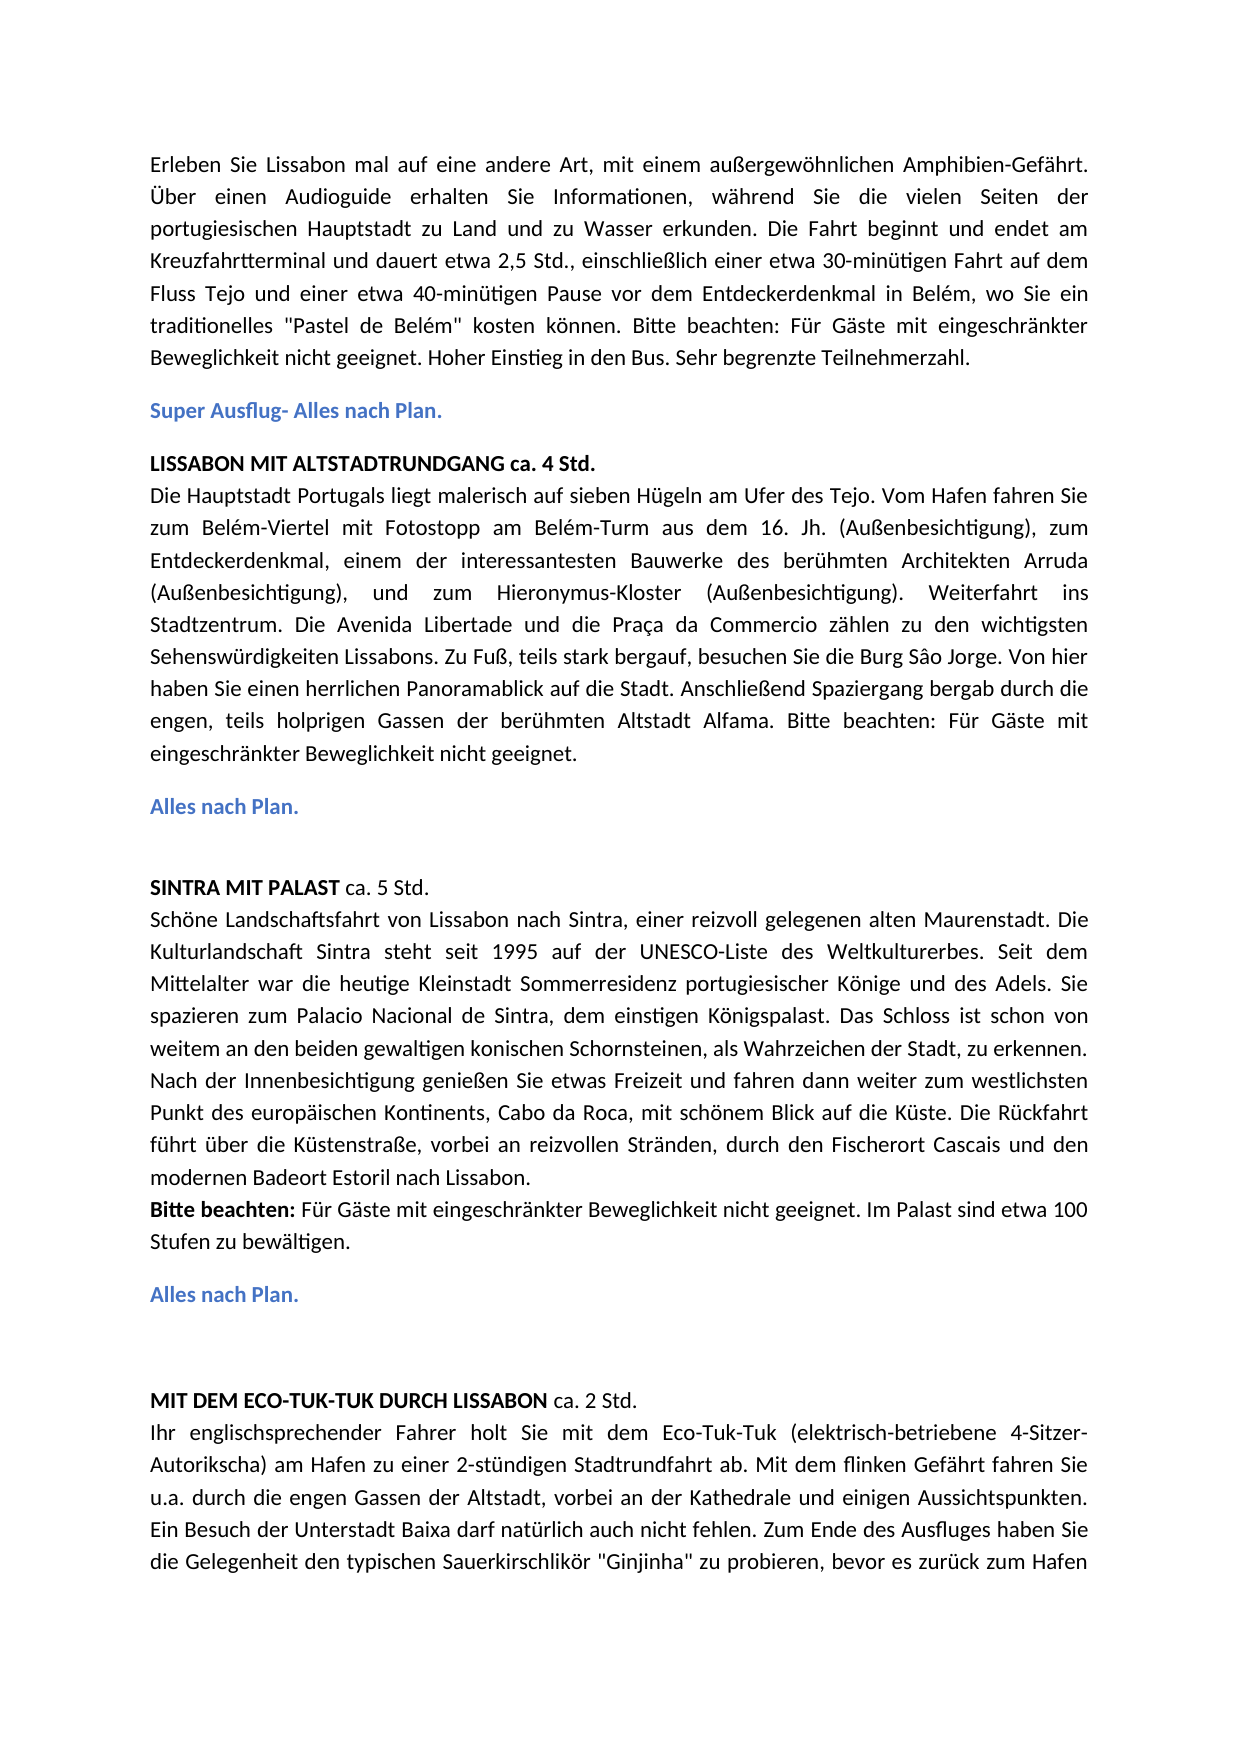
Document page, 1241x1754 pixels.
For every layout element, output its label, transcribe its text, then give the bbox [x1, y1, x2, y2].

text Alles nach Plan. [150, 792, 1090, 820]
text MIT DEM ECO-TUK-TUK DURCH LISSABON ca. 2 Std. [150, 1386, 1090, 1414]
text Schöne Landschaftsfahrt von Lissabon nach Sintra, einer reizvoll gelegenen alten Maurenstadt. Die Kulturlandschaft Sintra steht seit 1995 auf der UNESCO-Liste des Weltkulturerbes. Seit dem Mittelalter war die heutige Kleinstadt Sommerresidenz portugiesischer Könige und des Adels. Sie spazieren zum Palacio Nacional de Sintra, dem einstigen Königspalast. Das Schloss ist schon von weitem an den beiden gewaltigen konischen Schornsteinen, als Wahrzeichen der Stadt, zu erkennen. Nach der Innenbesichtigung genießen Sie etwas Freizeit und fahren dann weiter zum westlichsten Punkt des europäischen Kontinents, Cabo da Roca, mit schönem Blick auf die Küste. Die Rückfahrt führt über die Küstenstraße, vorbei an reizvollen Stränden, durch den Fischerort Cascais und den modernen Badeort Estoril nach Lissabon. [150, 905, 1090, 1191]
text Super Ausflug- Alles nach Plan. [150, 396, 1090, 424]
text LISSABON MIT ALTSTADTRUNDGANG ca. 4 Std. [150, 449, 1090, 477]
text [150, 1418, 1090, 1575]
text Erleben Sie Lissabon mal auf eine andere Art, mit einem außergewöhnlichen Amphibien-Gefährt. Über einen Audioguide erhalten Sie Informationen, während Sie die vielen Seiten der portugiesischen Hauptstadt zu Land und zu Wasser erkunden. Die Fahrt beginnt und endet am Kreuzfahrtterminal und dauert etwa 2,5 Std., einschließlich einer etwa 30-minütigen Fahrt auf dem Fluss Tejo und einer etwa 40-minütigen Pause vor dem Entdeckerdenkmal in Belém, wo Sie ein traditionelles "Pastel de Belém" kosten können. Bitte beachten: Für Gäste mit eingeschränkter Beweglichkeit nicht geeignet. Hoher Einstieg in den Bus. Sehr begrenzte Teilnehmerzahl. [150, 150, 1090, 371]
text Bitte beachten: Für Gäste mit eingeschränkter Beweglichkeit nicht geeignet. Im Palast sind etwa 100 Stufen zu bewältigen. [150, 1195, 1090, 1255]
text Alles nach Plan. [150, 1280, 1090, 1308]
text SINTRA MIT PALAST ca. 5 Std. [150, 873, 1090, 901]
text Die Hauptstadt Portugals liegt malerisch auf sieben Hügeln am Ufer des Tejo. Vom Hafen fahren Sie zum Belém-Viertel mit Fotostopp am Belém-Turm aus dem 16. Jh. (Außenbesichtigung), zum Entdeckerdenkmal, einem der interessantesten Bauwerke des berühmten Architekten Arruda (Außenbesichtigung), und zum Hieronymus-Kloster (Außenbesichtigung). Weiterfahrt ins Stadtzentrum. Die Avenida Libertade und die Praça da Commercio zählen zu den wichtigsten Sehenswürdigkeiten Lissabons. Zu Fuß, teils stark bergauf, besuchen Sie die Burg Sâo Jorge. Von hier haben Sie einen herrlichen Panoramablick auf die Stadt. Anschließend Spaziergang bergab durch die engen, teils holprigen Gassen der berühmten Altstadt Alfama. Bitte beachten: Für Gäste mit eingeschränkter Beweglichkeit nicht geeignet. [150, 481, 1090, 767]
